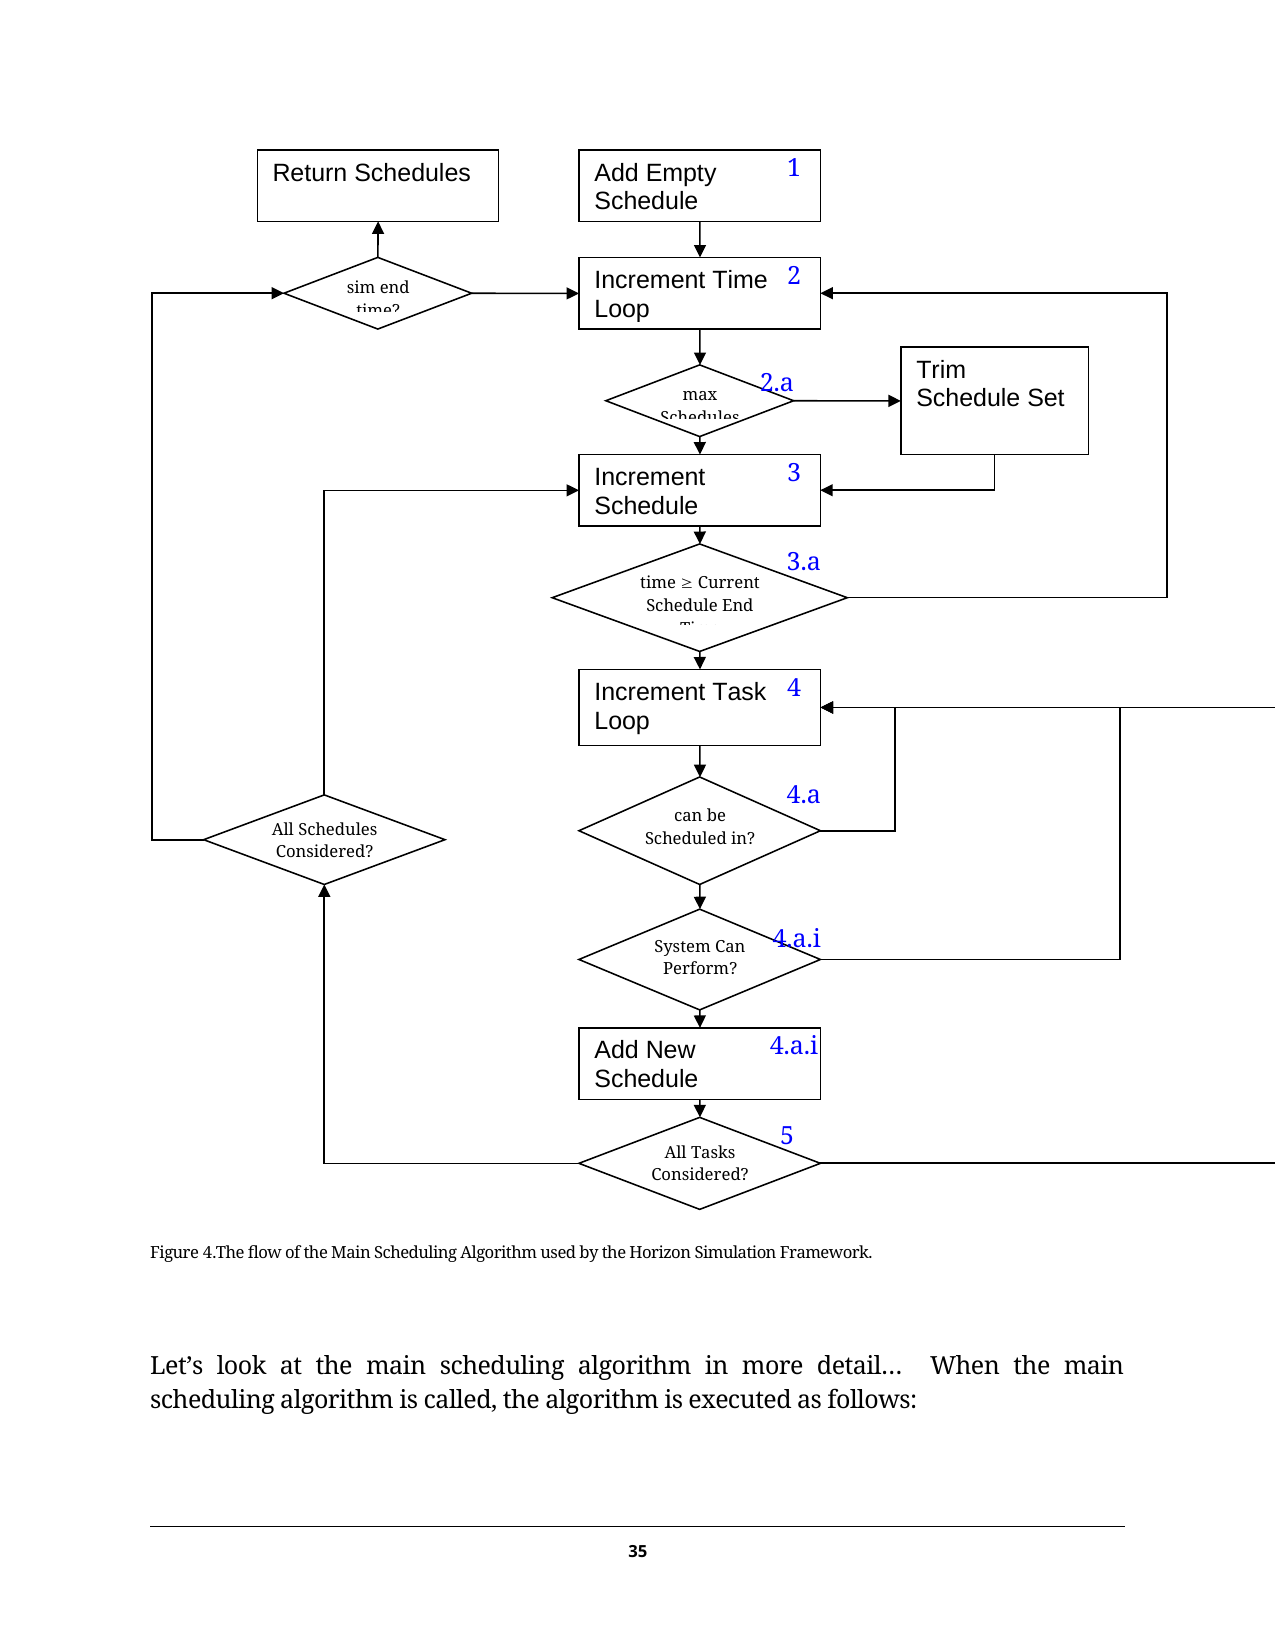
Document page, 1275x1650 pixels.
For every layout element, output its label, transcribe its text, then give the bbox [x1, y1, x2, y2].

text Let’s look at the main scheduling algorithm in more detail… When the main scheduling algorithm is called, the algorithm is executed as follows: [150, 1347, 1125, 1416]
